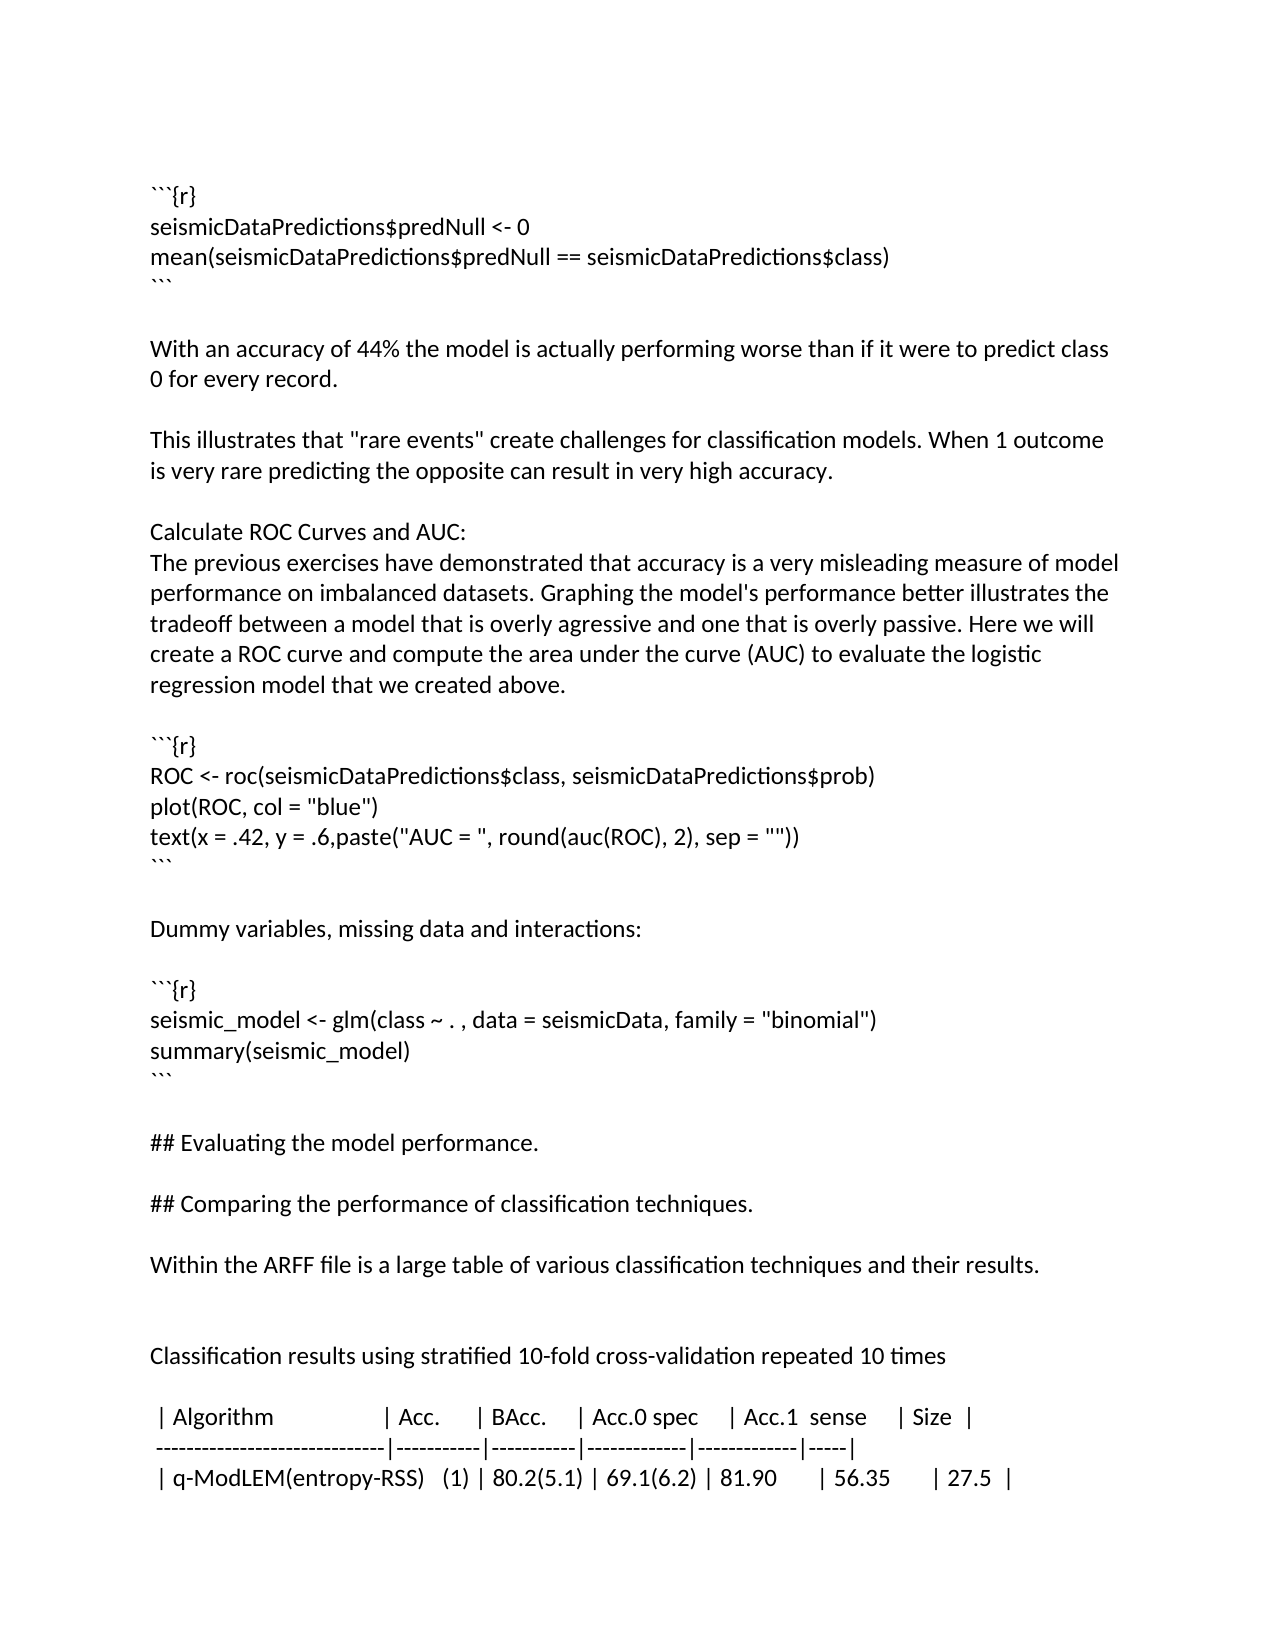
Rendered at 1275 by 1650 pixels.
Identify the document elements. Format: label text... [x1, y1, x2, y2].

text ## Evaluating the model performance. [150, 1127, 1125, 1157]
text With an accuracy of 44% the model is actually performing worse than if it were to predict class 0 for every record. [150, 333, 1125, 394]
text ------------------------------|-----------|-----------|-------------|-------------|-----| [150, 1432, 1125, 1462]
text mean(seismicDataPredictions$predNull == seismicDataPredictions$class) [150, 242, 1125, 272]
text seismicDataPredictions$predNull <- 0 [150, 211, 1125, 242]
text ```{r} [150, 730, 1125, 760]
text | q-ModLEM(entropy-RSS) (1) | 80.2(5.1) | 69.1(6.2) | 81.90 | 56.35 | 27.5 | [150, 1462, 1125, 1493]
text This illustrates that "rare events" create challenges for classification models. When 1 outcome is very rare predicting the opposite can result in very high accuracy. [150, 425, 1125, 486]
text ``` [150, 1066, 1125, 1096]
text ``` [150, 852, 1125, 882]
text summary(seismic_model) [150, 1035, 1125, 1066]
text | Algorithm | Acc. | BAcc. | Acc.0 spec | Acc.1 sense | Size | [150, 1401, 1125, 1432]
text ## Comparing the performance of classification techniques. [150, 1188, 1125, 1218]
text text(x = .42, y = .6,paste("AUC = ", round(auc(ROC), 2), sep = "")) [150, 821, 1125, 852]
text Dummy variables, missing data and interactions: [150, 913, 1125, 943]
text seismic_model <- glm(class ~ . , data = seismicData, family = "binomial") [150, 1004, 1125, 1035]
text Within the ARFF file is a large table of various classification techniques and their results. [150, 1249, 1125, 1279]
text ``` [150, 272, 1125, 303]
text Classification results using stratified 10-fold cross-validation repeated 10 times [150, 1340, 1125, 1371]
text ```{r} [150, 181, 1125, 211]
text ```{r} [150, 974, 1125, 1004]
text ROC <- roc(seismicDataPredictions$class, seismicDataPredictions$prob) [150, 760, 1125, 791]
text Calculate ROC Curves and AUC: [150, 516, 1125, 547]
text The previous exercises have demonstrated that accuracy is a very misleading measure of model performance on imbalanced datasets. Graphing the model's performance better illustrates the tradeoff between a model that is overly agressive and one that is overly passive. Here we will create a ROC curve and compute the area under the curve (AUC) to evaluate the logistic regression model that we created above. [150, 547, 1125, 699]
text plot(ROC, col = "blue") [150, 791, 1125, 821]
